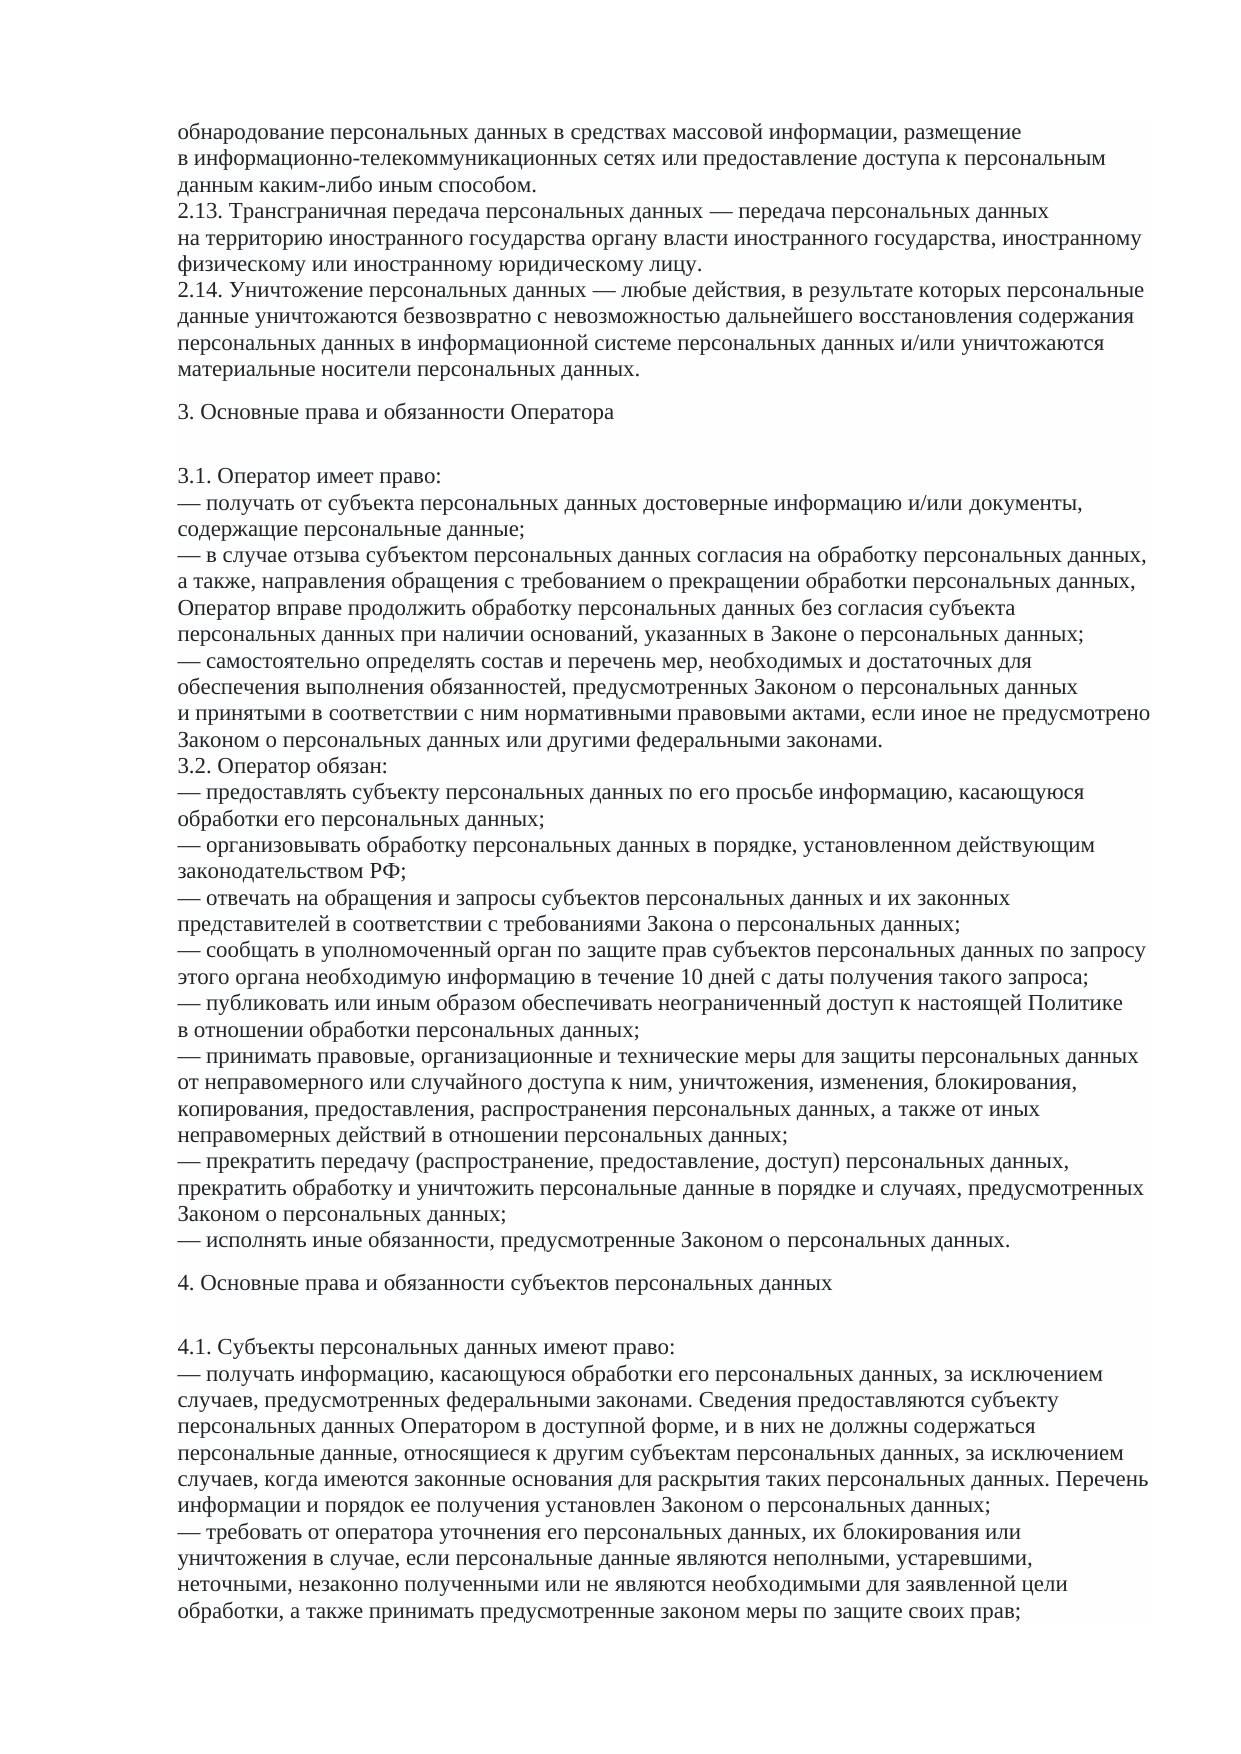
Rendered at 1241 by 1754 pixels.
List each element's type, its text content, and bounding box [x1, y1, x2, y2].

text — исполнять иные обязанности, предусмотренные Законом о персональных данных. [177, 1226, 1152, 1253]
text — организовывать обработку персональных данных в порядке, установленном действующим законодательством РФ; [177, 831, 1152, 884]
text 3. Основные права и обязанности Оператора [177, 398, 1152, 425]
text — принимать правовые, организационные и технические меры для защиты персональных данных от неправомерного или случайного доступа к ним, уничтожения, изменения, блокирования, копирования, предоставления, распространения персональных данных, а также от иных неправомерных действий в отношении персональных данных; [177, 1042, 1152, 1147]
text — предоставлять субъекту персональных данных по его просьбе информацию, касающуюся обработки его персональных данных; [177, 778, 1152, 831]
text 4. Основные права и обязанности субъектов персональных данных [177, 1269, 1152, 1296]
text — самостоятельно определять состав и перечень мер, необходимых и достаточных для обеспечения выполнения обязанностей, предусмотренных Законом о персональных данных и принятыми в соответствии с ним нормативными правовыми актами, если иное не предусмотрено Законом о персональных данных или другими федеральными законами. [177, 647, 1152, 752]
text 3.1. Оператор имеет право: [177, 462, 1152, 488]
text 3.2. Оператор обязан: [177, 752, 1152, 778]
text — в случае отзыва субъектом персональных данных согласия на обработку персональных данных, а также, направления обращения с требованием о прекращении обработки персональных данных, Оператор вправе продолжить обработку персональных данных без согласия субъекта персональных данных при наличии оснований, указанных в Законе о персональных данных; [177, 541, 1152, 647]
text — сообщать в уполномоченный орган по защите прав субъектов персональных данных по запросу этого органа необходимую информацию в течение 10 дней с даты получения такого запроса; [177, 937, 1152, 989]
text 2.13. Трансграничная передача персональных данных — передача персональных данных на территорию иностранного государства органу власти иностранного государства, иностранному физическому или иностранному юридическому лицу. [177, 197, 1152, 276]
text 4.1. Субъекты персональных данных имеют право: [177, 1333, 1152, 1360]
text — публиковать или иным образом обеспечивать неограниченный доступ к настоящей Политике в отношении обработки персональных данных; [177, 989, 1152, 1042]
text — получать информацию, касающуюся обработки его персональных данных, за исключением случаев, предусмотренных федеральными законами. Сведения предоставляются субъекту персональных данных Оператором в доступной форме, и в них не должны содержаться персональные данные, относящиеся к другим субъектам персональных данных, за исключением случаев, когда имеются законные основания для раскрытия таких персональных данных. Перечень информации и порядок ее получения установлен Законом о персональных данных; [177, 1360, 1152, 1518]
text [177, 118, 1152, 197]
text 2.14. Уничтожение персональных данных — любые действия, в результате которых персональные данные уничтожаются безвозвратно с невозможностью дальнейшего восстановления содержания персональных данных в информационной системе персональных данных и/или уничтожаются материальные носители персональных данных. [177, 276, 1152, 382]
text — требовать от оператора уточнения его персональных данных, их блокирования или уничтожения в случае, если персональные данные являются неполными, устаревшими, неточными, незаконно полученными или не являются необходимыми для заявленной цели обработки, а также принимать предусмотренные законом меры по защите своих прав; [177, 1518, 1152, 1623]
text — прекратить передачу (распространение, предоставление, доступ) персональных данных, прекратить обработку и уничтожить персональные данные в порядке и случаях, предусмотренных Законом о персональных данных; [177, 1147, 1152, 1226]
text — отвечать на обращения и запросы субъектов персональных данных и их законных представителей в соответствии с требованиями Закона о персональных данных; [177, 884, 1152, 937]
text — получать от субъекта персональных данных достоверные информацию и/или документы, содержащие персональные данные; [177, 488, 1152, 541]
